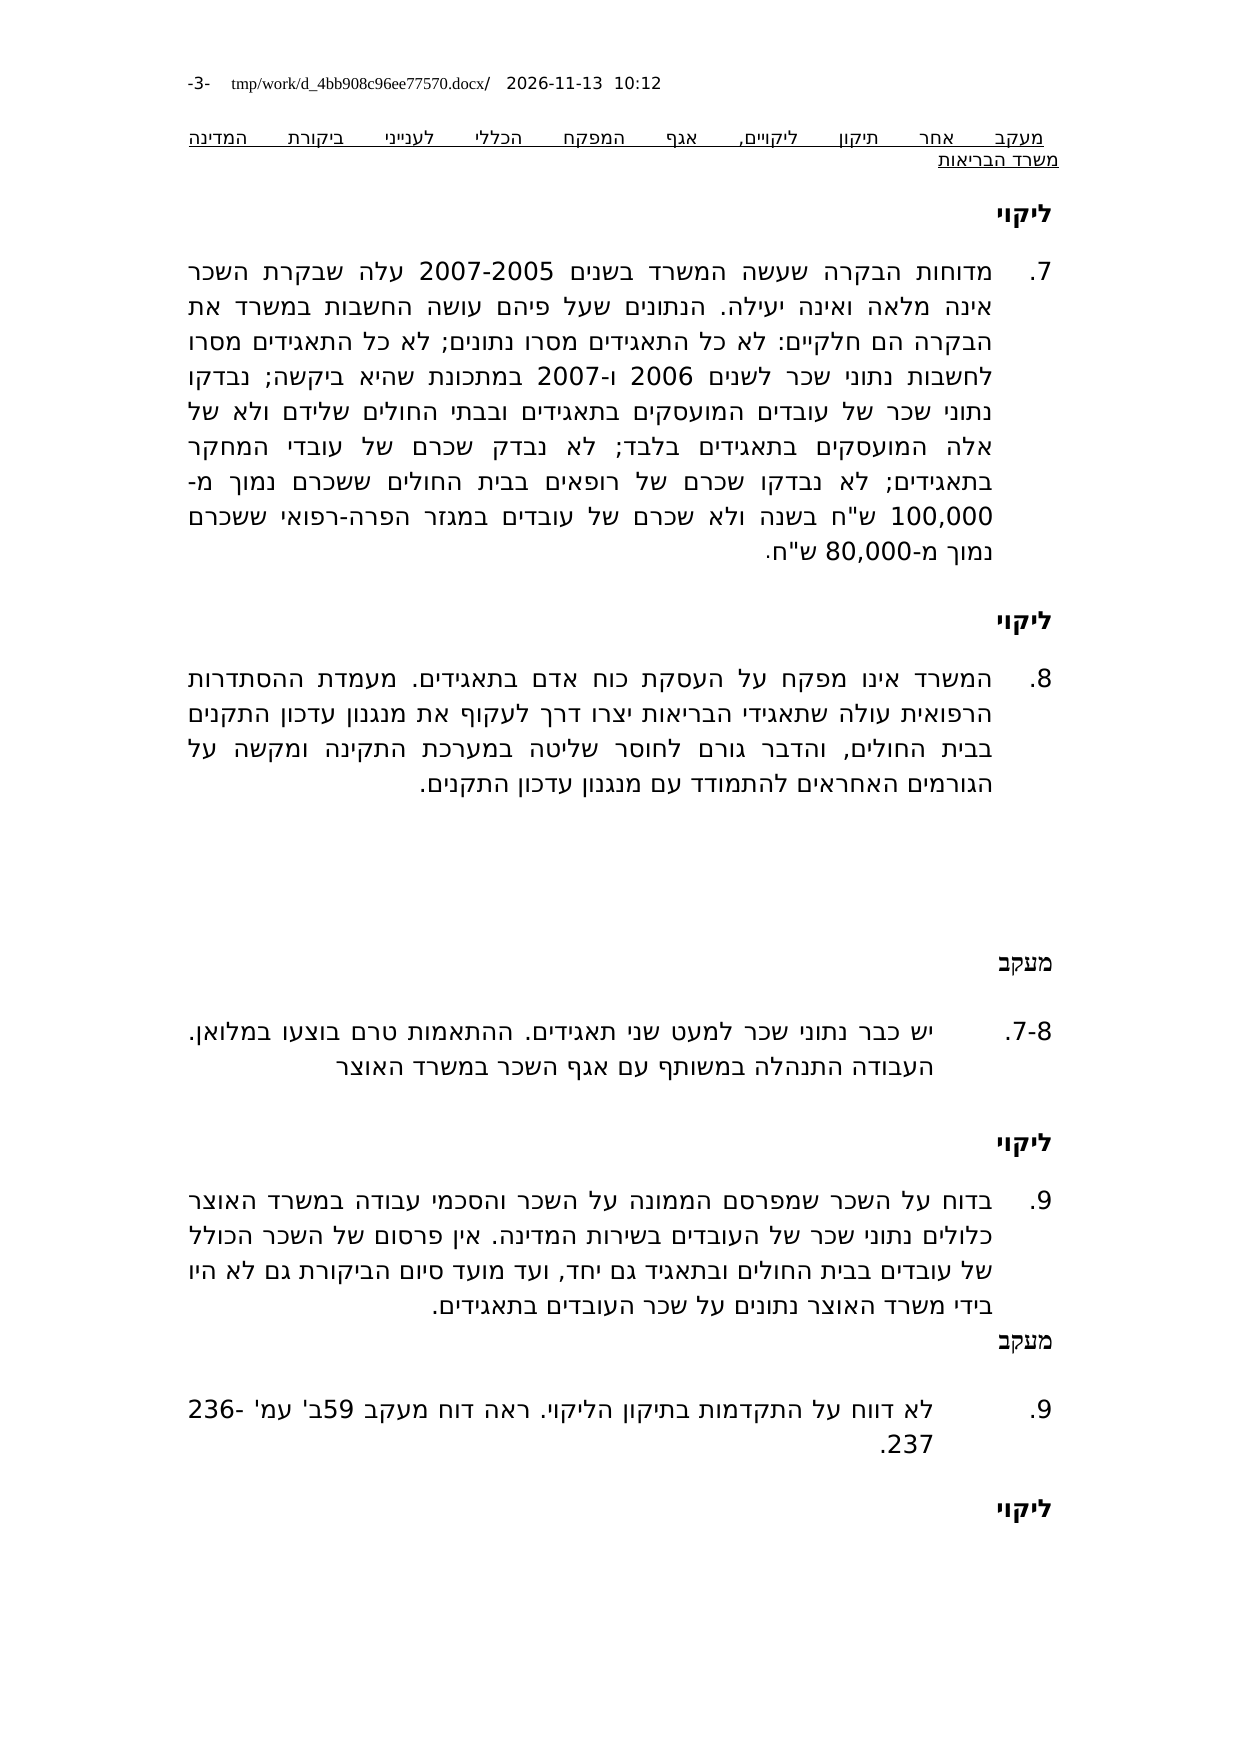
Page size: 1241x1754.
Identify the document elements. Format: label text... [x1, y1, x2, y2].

text מעקב [187, 1326, 1053, 1355]
text ליקוי [187, 1494, 1053, 1523]
text מעקב [187, 948, 1053, 977]
text 9. לא דווח על התקדמות בתיקון הליקוי. ראה דוח מעקב 59ב' עמ' 236-237. [187, 1395, 1053, 1459]
text 7-8. יש כבר נתוני שכר למעט שני תאגידים. ההתאמות טרם בוצעו במלואן. העבודה התנהלה במשותף עם אגף השכר במשרד האוצר [187, 1017, 1053, 1082]
text ליקוי [187, 606, 1053, 635]
text ליקוי [187, 1128, 1053, 1157]
text 8. המשרד אינו מפקח על העסקת כוח אדם בתאגידים. מעמדת ההסתדרות הרפואית עולה שתאגידי הבריאות יצרו דרך לעקוף את מנגנון עדכון התקנים בבית החולים, והדבר גורם לחוסר שליטה במערכת התקינה ומקשה על הגורמים האחראים להתמודד עם מנגנון עדכון התקנים. [187, 664, 1053, 798]
text 9. בדוח על השכר שמפרסם הממונה על השכר והסכמי עבודה במשרד האוצר כלולים נתוני שכר של העובדים בשירות המדינה. אין פרסום של השכר הכולל של עובדים בבית החולים ובתאגיד גם יחד, ועד מועד סיום הביקורת גם לא היו בידי משרד האוצר נתונים על שכר העובדים בתאגידים. [187, 1186, 1053, 1320]
text 7. מדוחות הבקרה שעשה המשרד בשנים 2007-2005 עלה שבקרת השכר אינה מלאה ואינה יעילה. הנתונים שעל פיהם עושה החשבות במשרד את הבקרה הם חלקיים: לא כל התאגידים מסרו נתונים; לא כל התאגידים מסרו לחשבות נתוני שכר לשנים 2006 ו-2007 במתכונת שהיא ביקשה; נבדקו נתוני שכר של עובדים המועסקים בתאגידים ובבתי החולים שלידם ולא של אלה המועסקים בתאגידים בלבד; לא נבדק שכרם של עובדי המחקר בתאגידים; לא נבדקו שכרם של רופאים בבית החולים ששכרם נמוך מ-100,000 ש"ח בשנה ולא שכרם של עובדים במגזר הפרה-רפואי ששכרם נמוך מ-80,000 ש"ח. [187, 257, 1053, 566]
text ליקוי [187, 199, 1053, 228]
